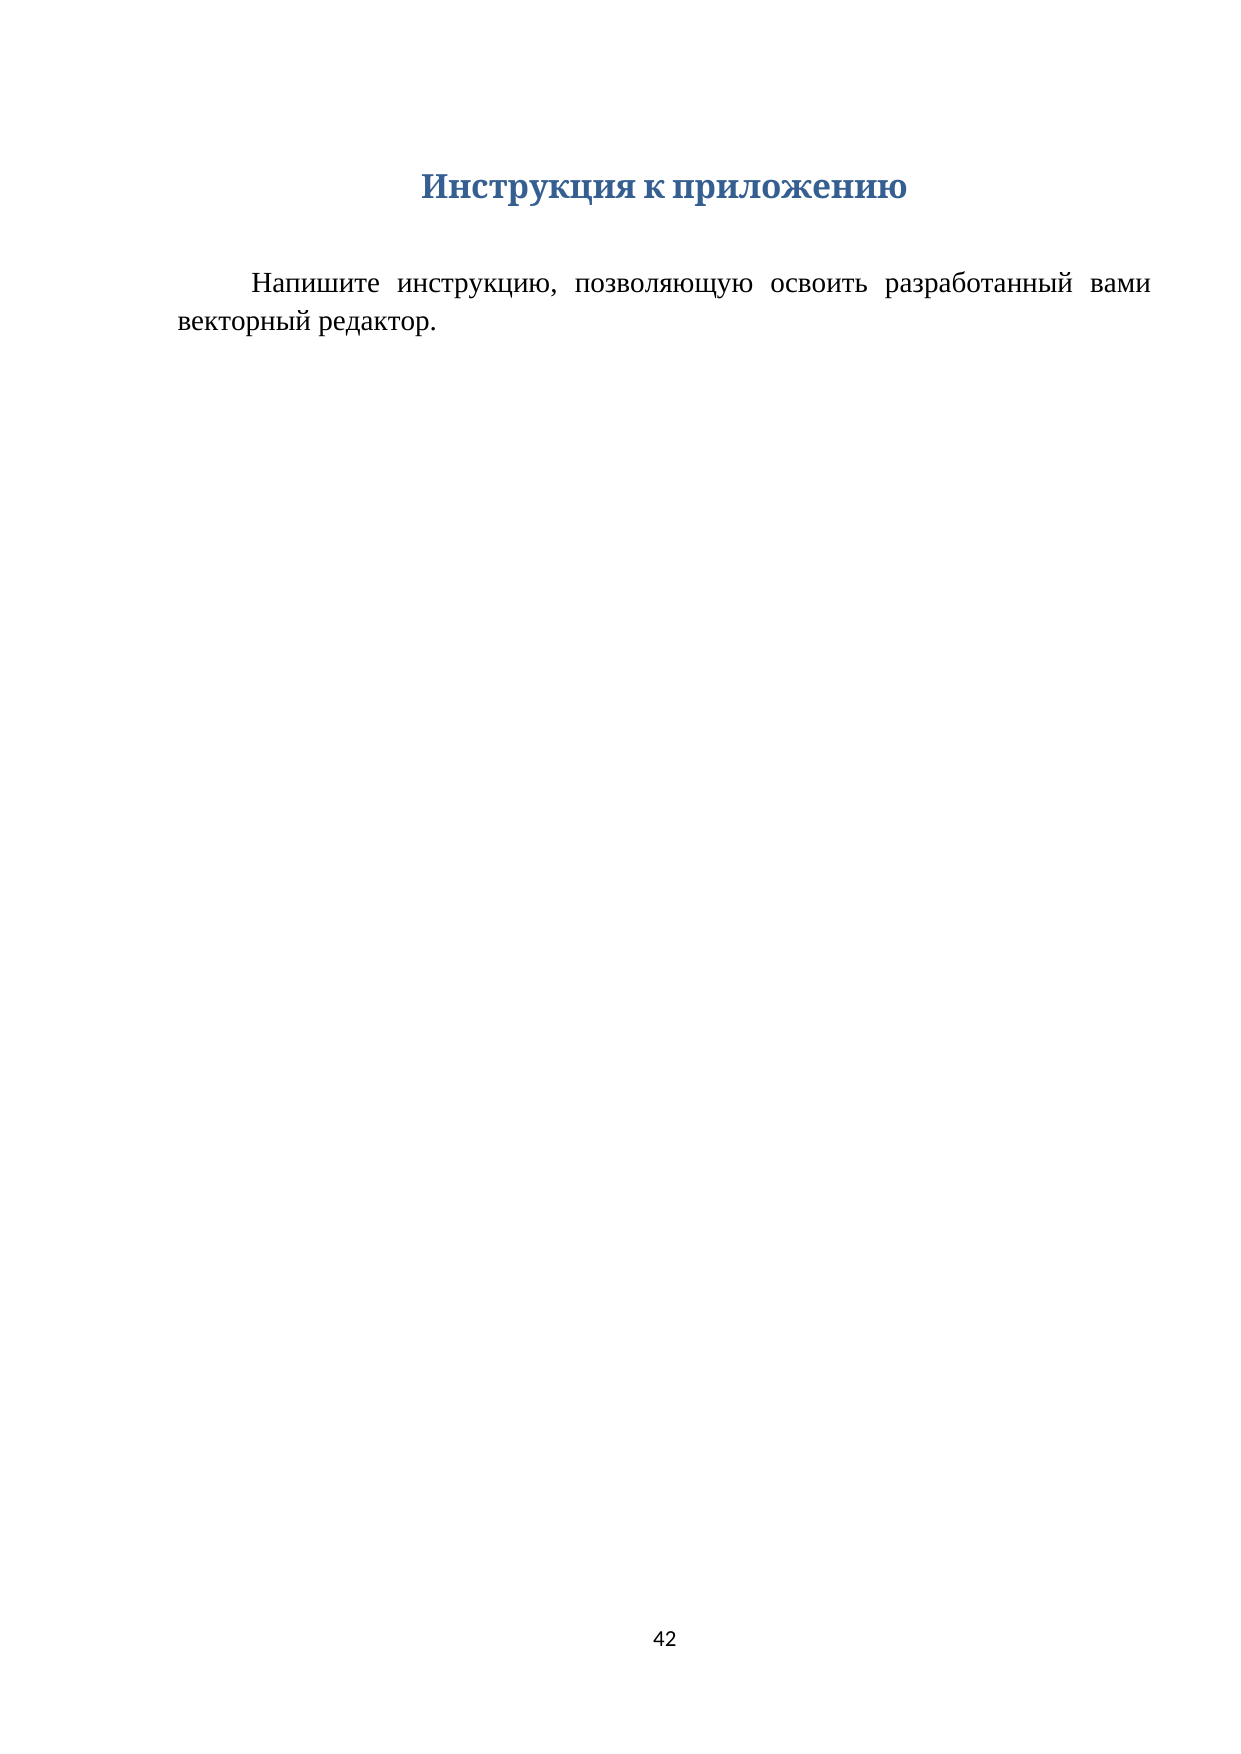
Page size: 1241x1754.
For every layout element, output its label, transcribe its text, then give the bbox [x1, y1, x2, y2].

subtitle Инструкция к приложению [177, 168, 1152, 206]
text Напишите инструкцию, позволяющую освоить разработанный вами векторный редактор. [177, 265, 1152, 337]
